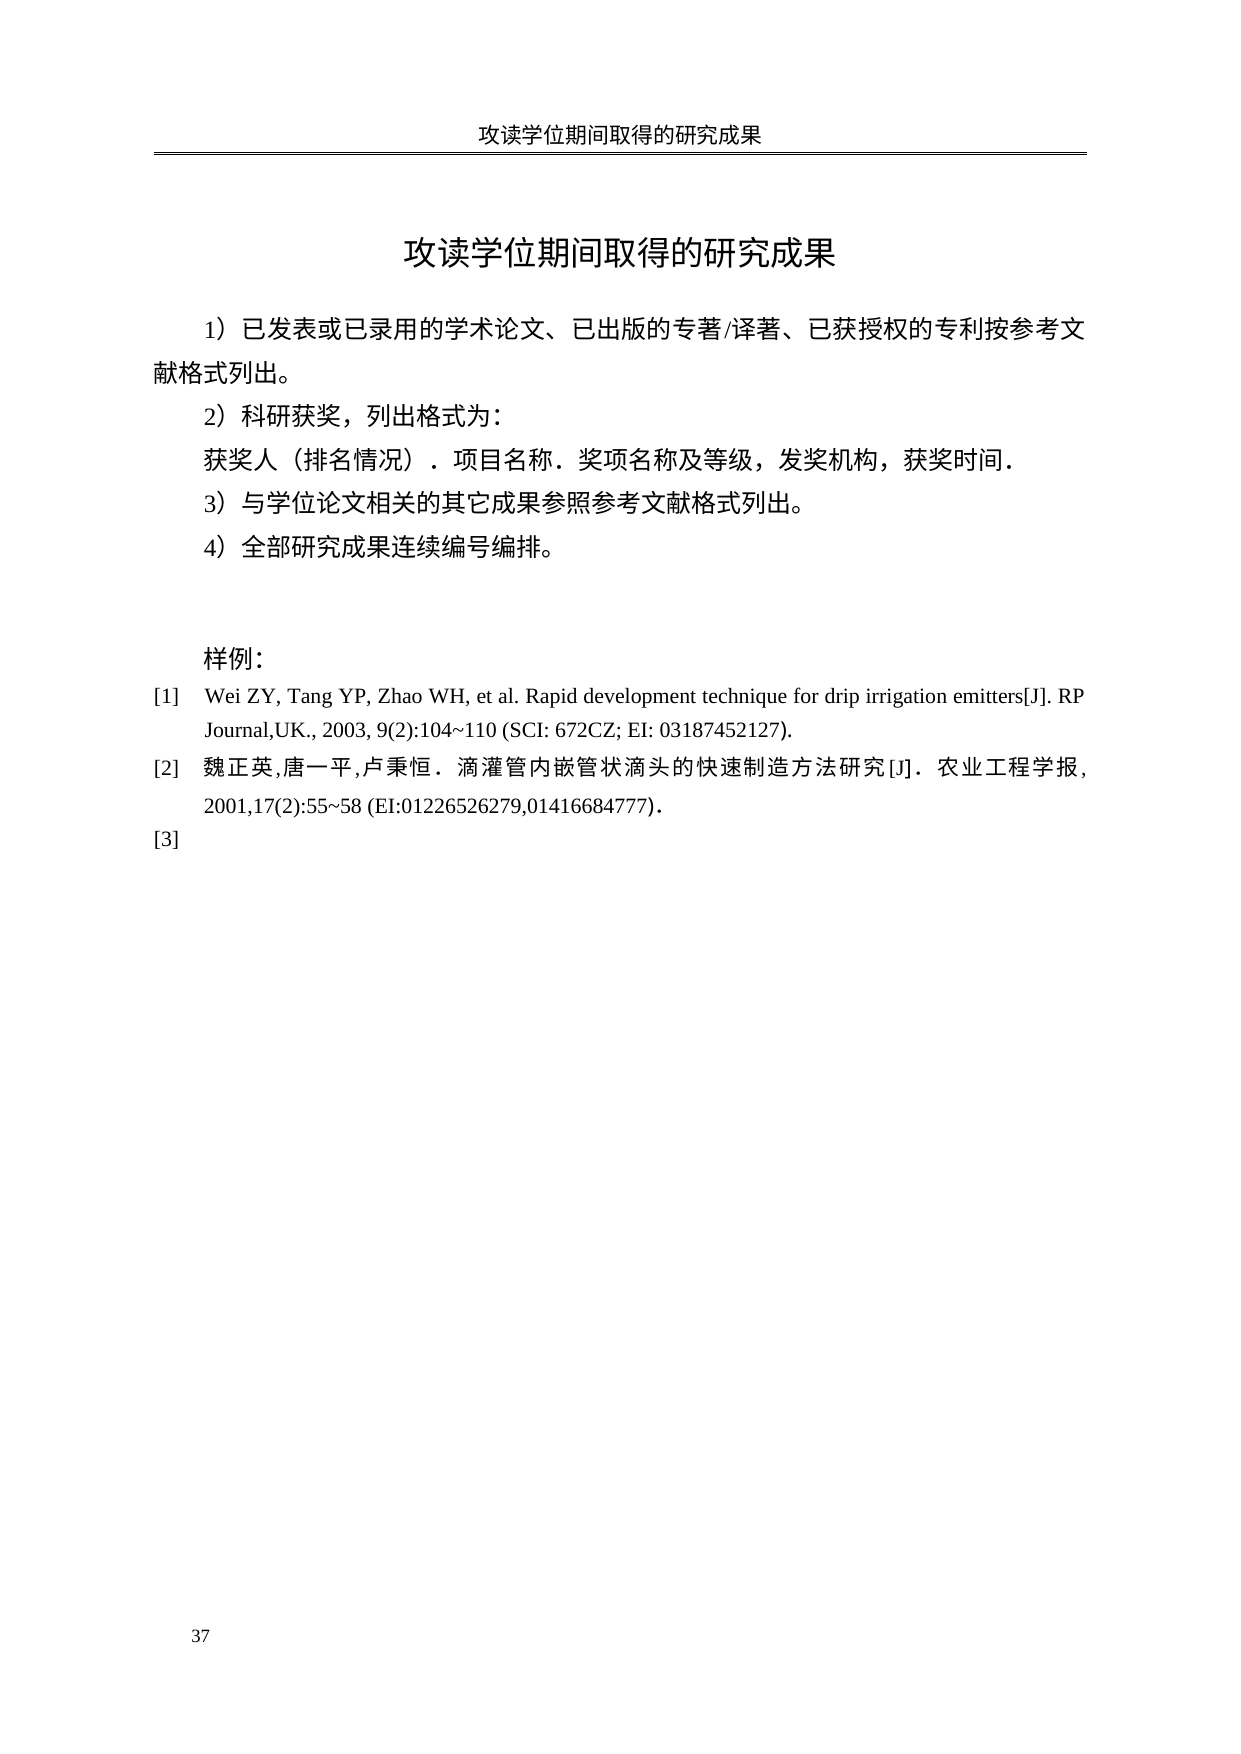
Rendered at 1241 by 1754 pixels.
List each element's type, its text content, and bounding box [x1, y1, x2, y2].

text 魏正英,唐一平,卢秉恒．滴灌管内嵌管状滴头的快速制造方法研究[J]．农业工程学报, 2001,17(2):55~58 (EI:01226526279,01416684777)． [153, 750, 1087, 820]
text 3）与学位论文相关的其它成果参照参考文献格式列出。 [153, 484, 1087, 520]
subtitle 攻读学位期间取得的研究成果 [153, 227, 1087, 275]
text 1）已发表或已录用的学术论文、已出版的专著/译著、已获授权的专利按参考文献格式列出。 [153, 310, 1087, 390]
list Wei ZY, Tang YP, Zhao WH, et al. Rapid development technique for drip irrigation emitters[J]. RP Journal,UK., 2003, 9(2):104~110 (SCI: 672CZ; EI: 03187452127). [153, 683, 1087, 744]
text 2）科研获奖，列出格式为： [153, 397, 1087, 433]
text 获奖人（排名情况）．项目名称．奖项名称及等级，发奖机构，获奖时间． [153, 440, 1087, 477]
text 样例： [153, 639, 1087, 676]
text 4）全部研究成果连续编号编排。 [153, 527, 1087, 563]
